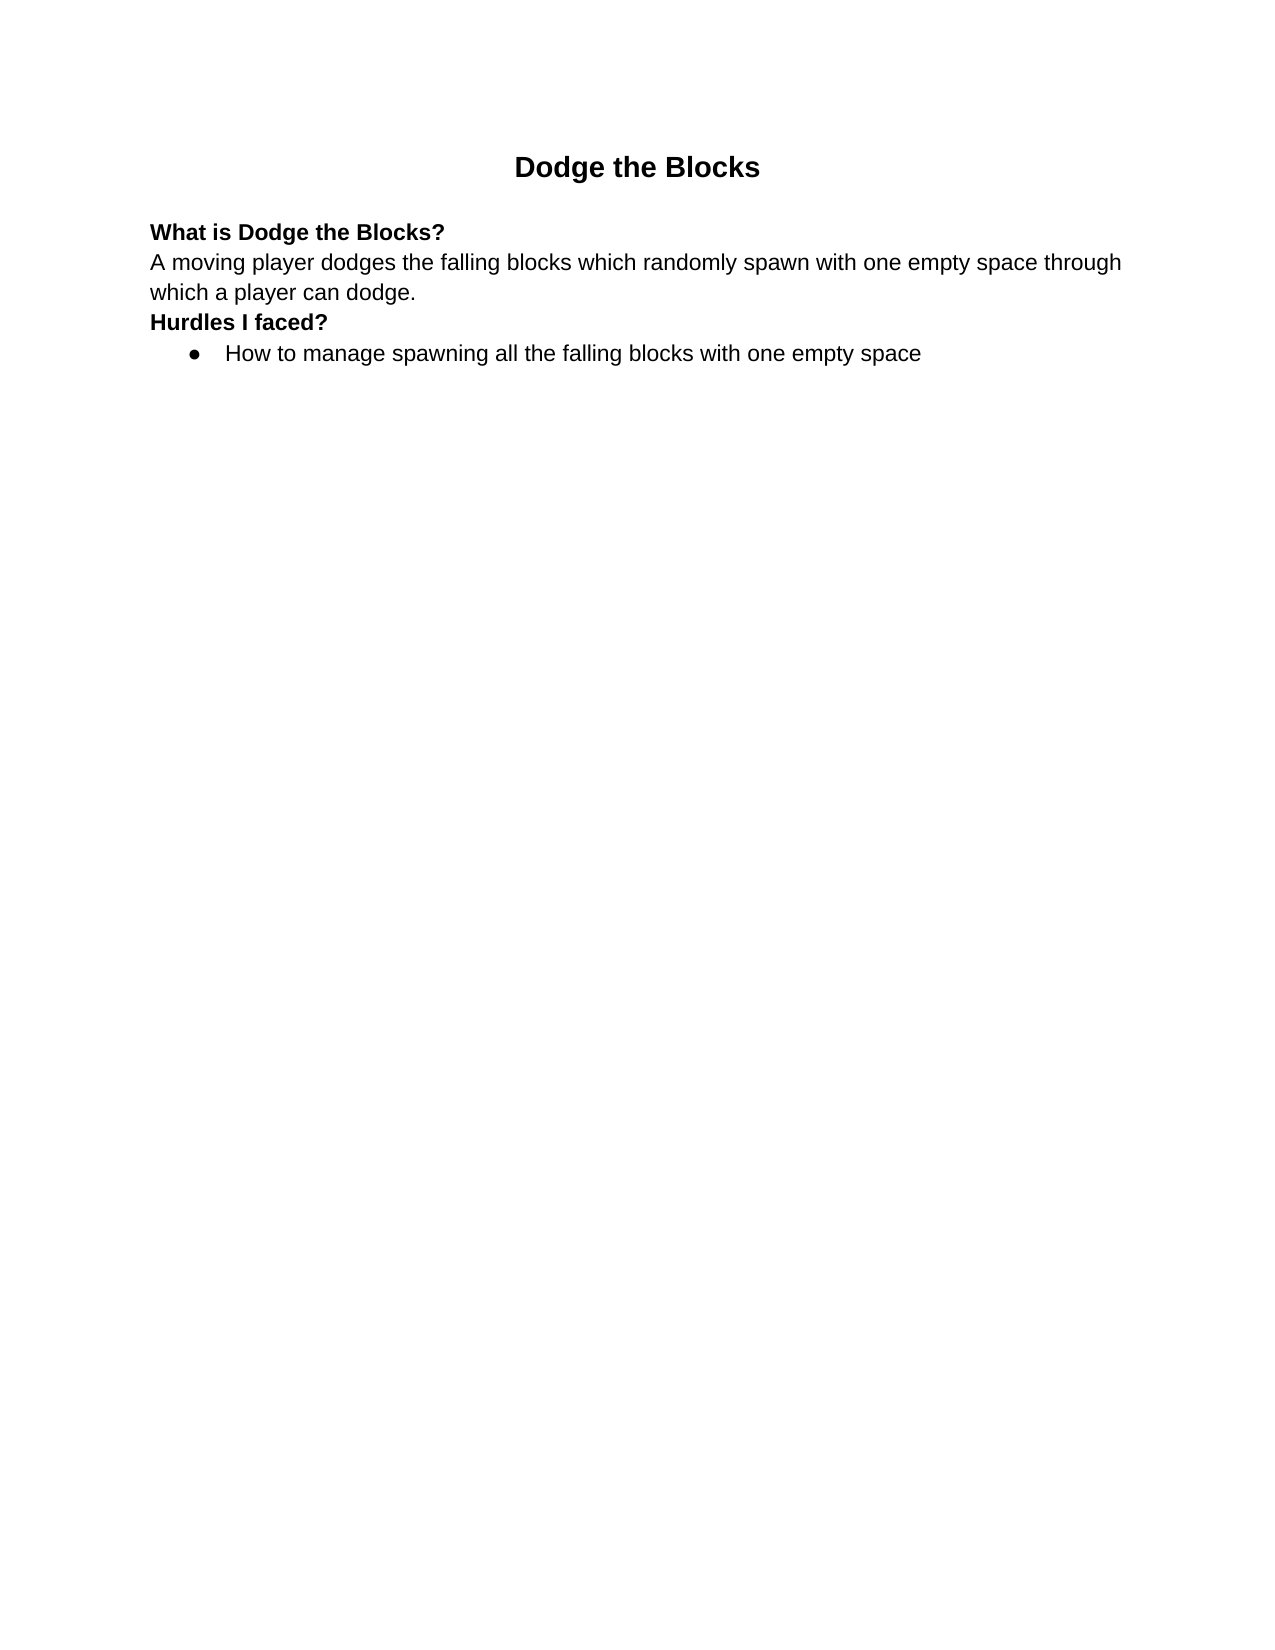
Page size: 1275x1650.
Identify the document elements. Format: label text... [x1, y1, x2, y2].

text Dodge the Blocks [150, 150, 1125, 183]
text Hurdles I faced? [150, 309, 1125, 336]
list How to manage spawning all the falling blocks with one empty space [187, 339, 1125, 366]
text A moving player dodges the falling blocks which randomly spawn with one empty space through which a player can dodge. [150, 249, 1125, 306]
text What is Dodge the Blocks? [150, 219, 1125, 245]
